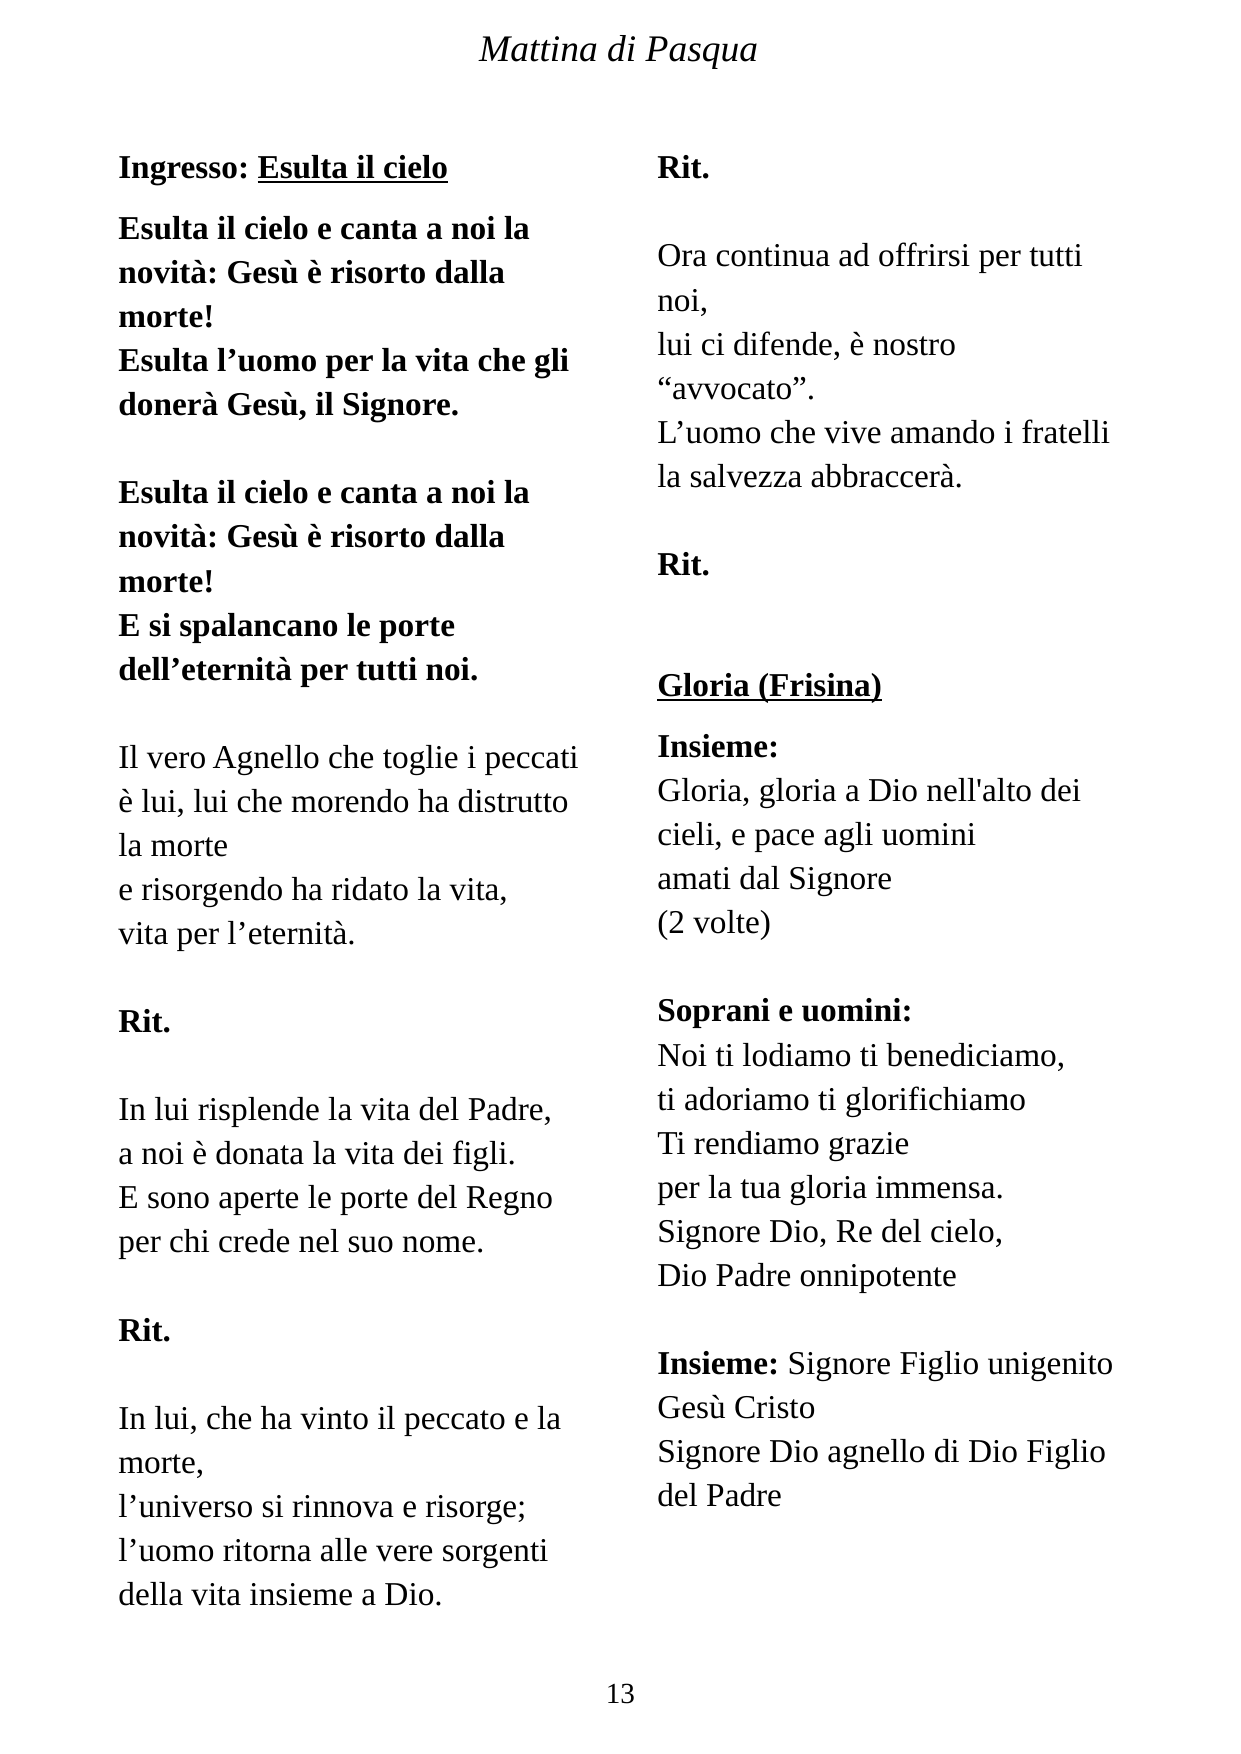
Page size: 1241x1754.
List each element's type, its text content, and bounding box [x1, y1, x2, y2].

text Esulta il cielo e canta a noi la novità: Gesù è risorto dalla morte! Esulta l’uomo per la vita che gli donerà Gesù, il Signore. Esulta il cielo e canta a noi la novità: Gesù è risorto dalla morte! E si spalancano le porte dell’eternità per tutti noi. Il vero Agnello che toglie i peccati è lui, lui che morendo ha distrutto la morte e risorgendo ha ridato la vita, vita per l’eternità. Rit. In lui risplende la vita del Padre, a noi è donata la vita dei figli. E sono aperte le porte del Regno per chi crede nel suo nome. Rit. In lui, che ha vinto il peccato e la morte, l’universo si rinnova e risorge; l’uomo ritorna alle vere sorgenti della vita insieme a Dio. Rit. Ora continua ad offrirsi per tutti noi, lui ci difende, è nostro “avvocato”. L’uomo che vive amando i fratelli la salvezza abbraccerà. Rit. [118, 208, 583, 1613]
text Esulta il cielo e canta a noi la novità: Gesù è risorto dalla morte! Esulta l’uomo per la vita che gli donerà Gesù, il Signore. Esulta il cielo e canta a noi la novità: Gesù è risorto dalla morte! E si spalancano le porte dell’eternità per tutti noi. Il vero Agnello che toglie i peccati è lui, lui che morendo ha distrutto la morte e risorgendo ha ridato la vita, vita per l’eternità. Rit. In lui risplende la vita del Padre, a noi è donata la vita dei figli. E sono aperte le porte del Regno per chi crede nel suo nome. Rit. In lui, che ha vinto il peccato e la morte, l’universo si rinnova e risorge; l’uomo ritorna alle vere sorgenti della vita insieme a Dio. Rit. Ora continua ad offrirsi per tutti noi, lui ci difende, è nostro “avvocato”. L’uomo che vive amando i fratelli la salvezza abbraccerà. Rit. [657, 148, 1122, 582]
text Ingresso: Esulta il cielo [118, 148, 583, 186]
text Insieme: Gloria, gloria a Dio nell'alto dei cieli, e pace agli uomini amati dal Signore (2 volte) Soprani e uomini: Noi ti lodiamo ti benediciamo, ti adoriamo ti glorifichiamo Ti rendiamo grazie per la tua gloria immensa. Signore Dio, Re del cielo, Dio Padre onnipotente Insieme: Signore Figlio unigenito Gesù Cristo Signore Dio agnello di Dio Figlio del Padre [657, 726, 1122, 1597]
text Gloria (Frisina) [657, 666, 1122, 704]
